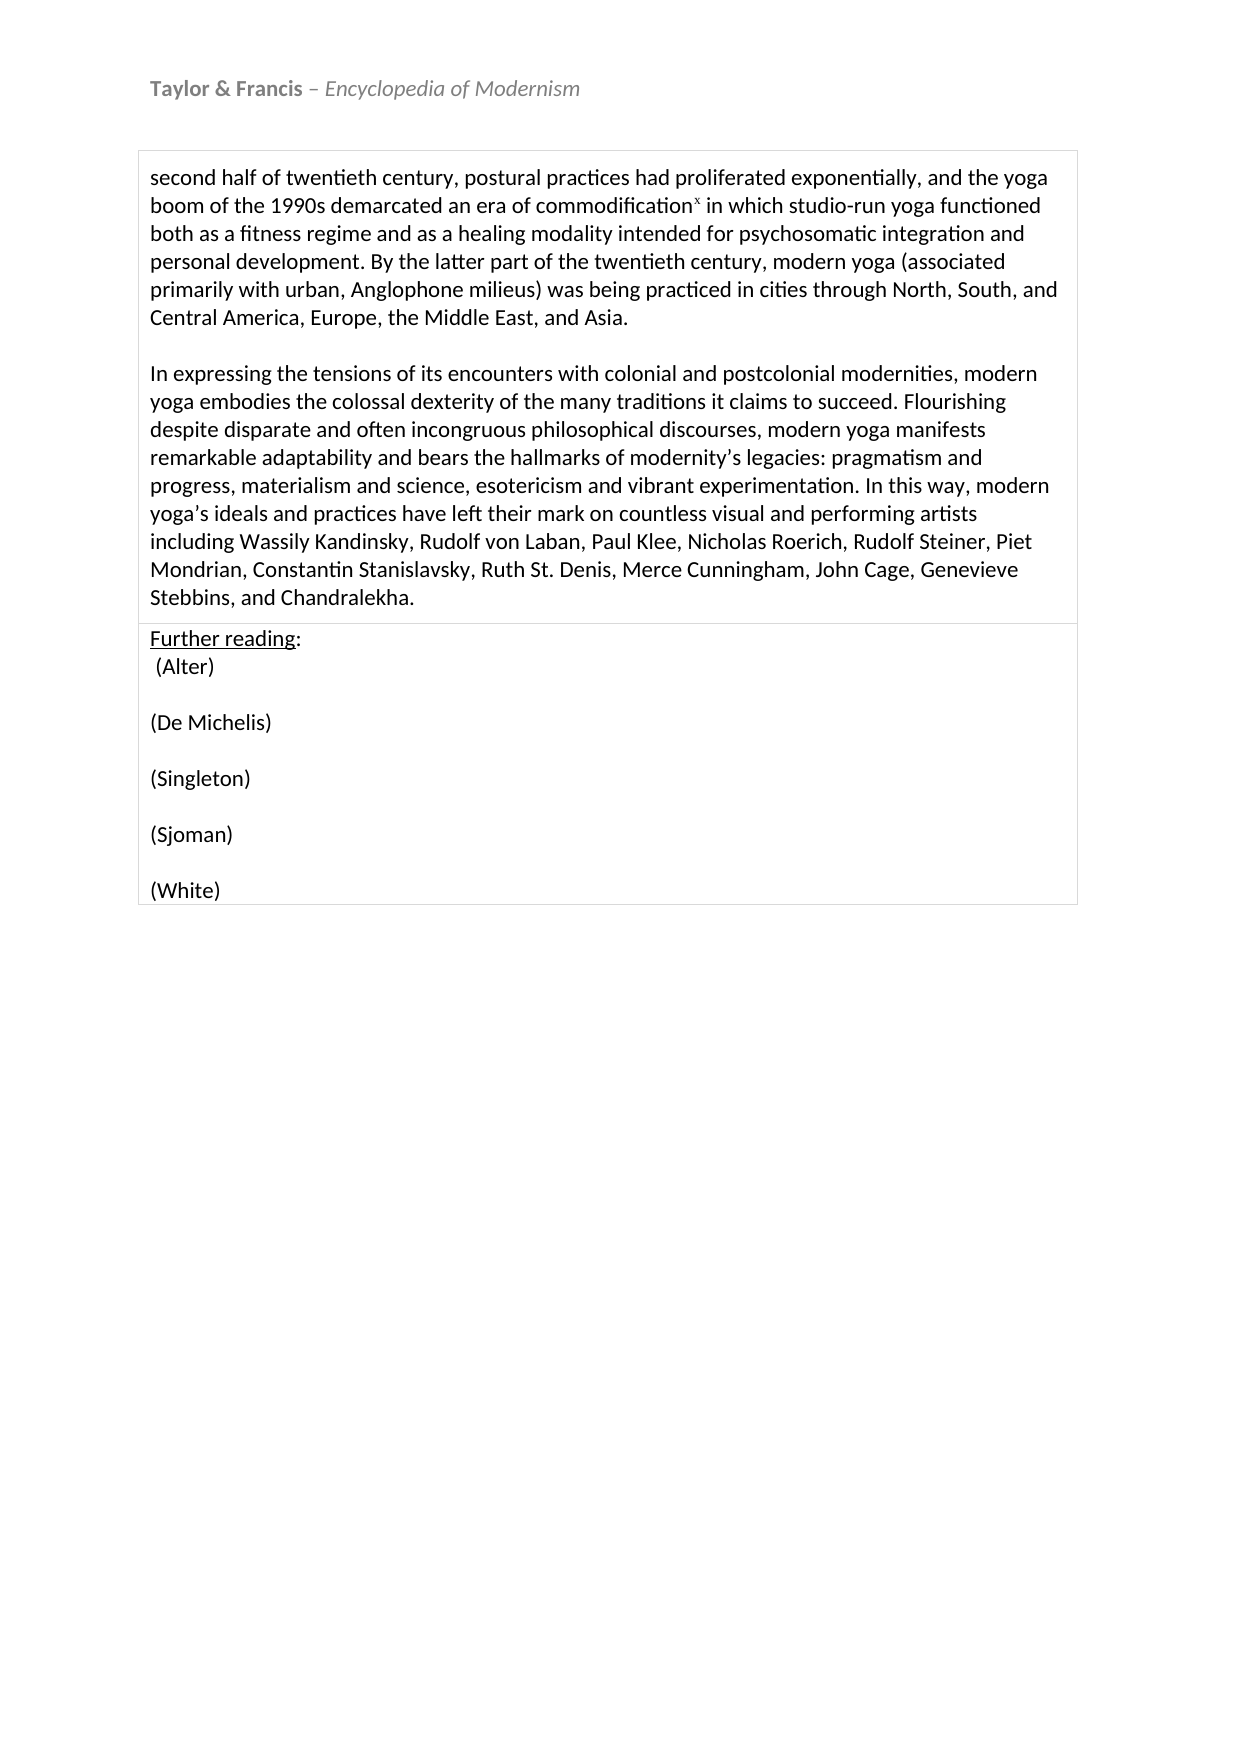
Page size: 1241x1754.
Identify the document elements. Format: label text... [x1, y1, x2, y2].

table_cell Further reading: [139, 624, 1077, 904]
